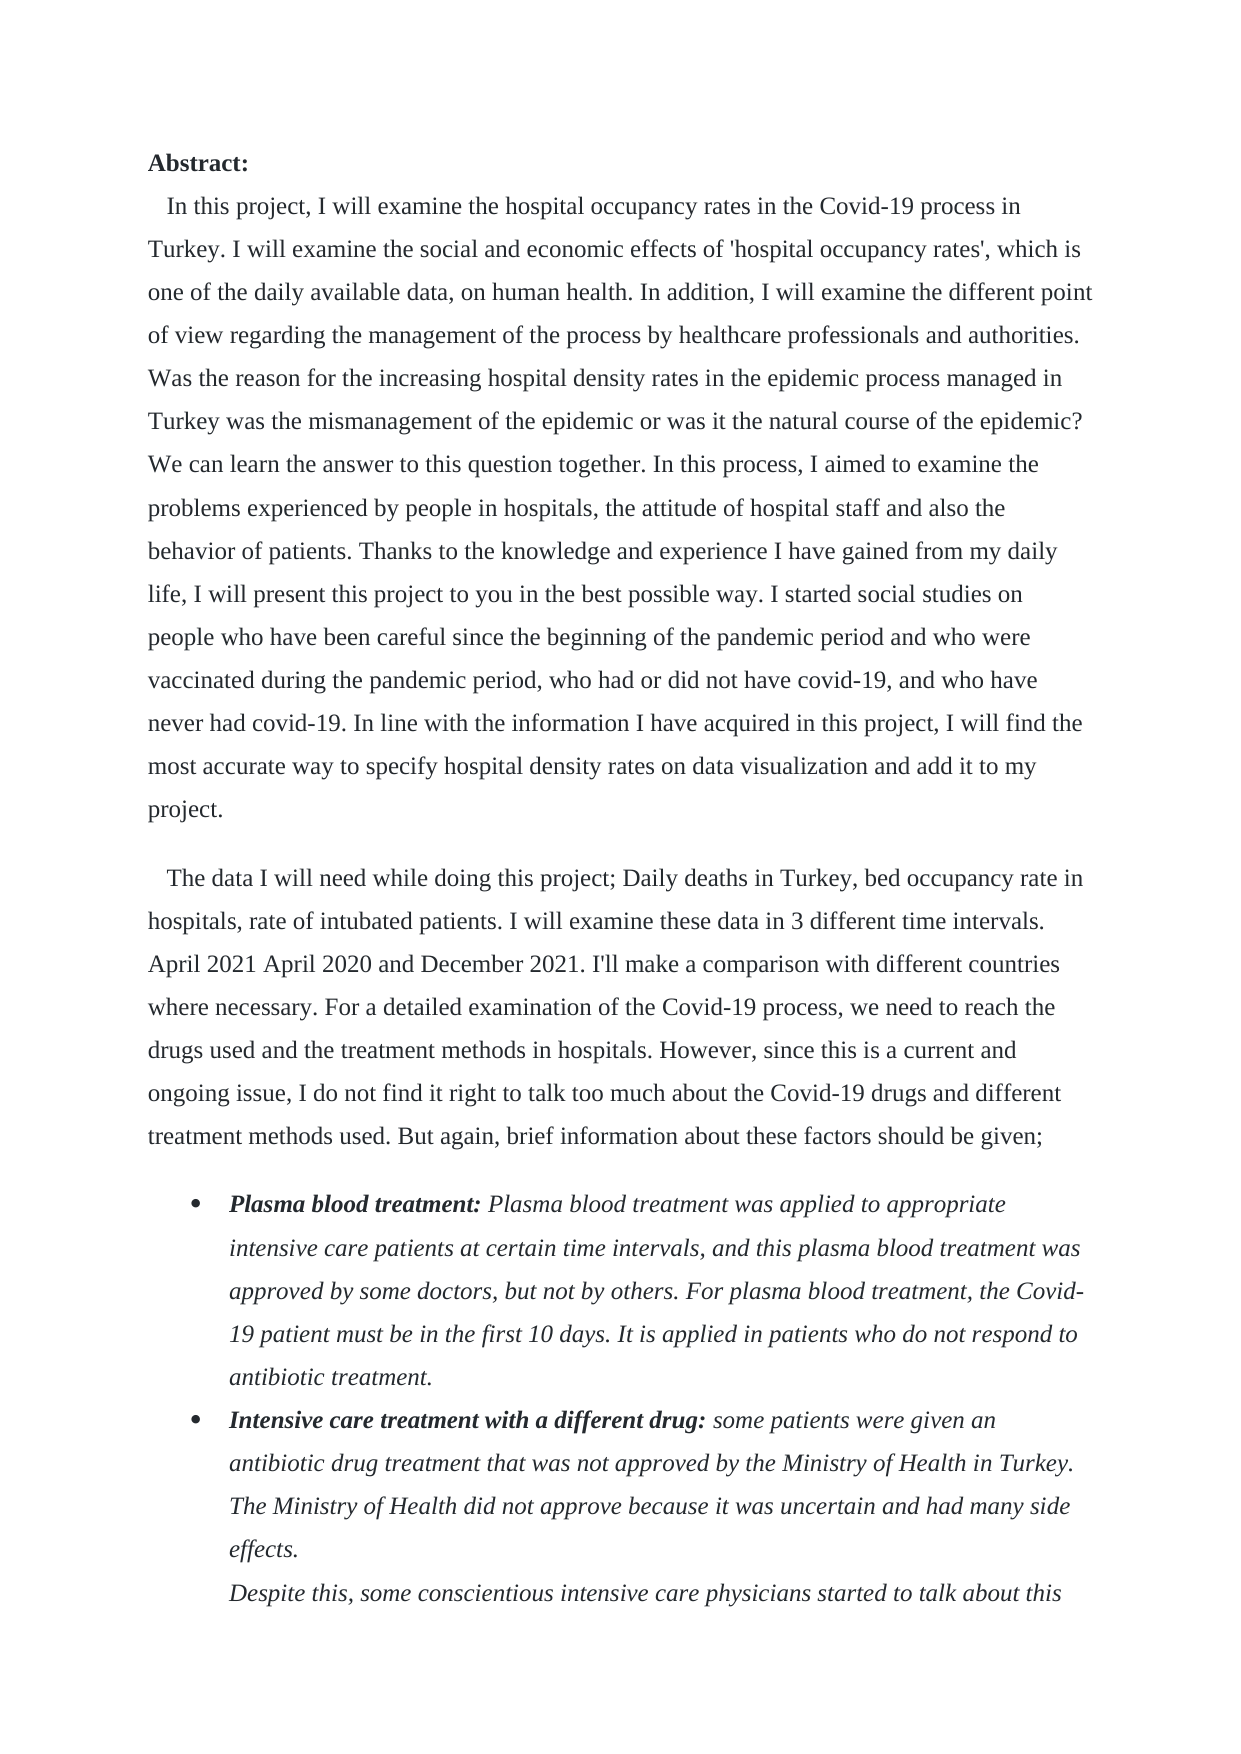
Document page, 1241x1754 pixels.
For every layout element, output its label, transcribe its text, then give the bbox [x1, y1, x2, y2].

text Abstract: In this project, I will examine the hospital occupancy rates in the Covid-19 process in Turkey. I will examine the social and economic effects of 'hospital occupancy rates', which is one of the daily available data, on human health. In addition, I will examine the different point of view regarding the management of the process by healthcare professionals and authorities. Was the reason for the increasing hospital density rates in the epidemic process managed in Turkey was the mismanagement of the epidemic or was it the natural course of the epidemic? We can learn the answer to this question together. In this process, I aimed to examine the problems experienced by people in hospitals, the attitude of hospital staff and also the behavior of patients. Thanks to the knowledge and experience I have gained from my daily life, I will present this project to you in the best possible way. I started social studies on people who have been careful since the beginning of the pandemic period and who were vaccinated during the pandemic period, who had or did not have covid-19, and who have never had covid-19. In line with the information I have acquired in this project, I will find the most accurate way to specify hospital density rates on data visualization and add it to my project. [148, 148, 1093, 823]
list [191, 1405, 1093, 1606]
text The data I will need while doing this project; Daily deaths in Turkey, bed occupancy rate in hospitals, rate of intubated patients. I will examine these data in 3 different time intervals. April 2021 April 2020 and December 2021. I'll make a comparison with different countries where necessary. For a detailed examination of the Covid-19 process, we need to reach the drugs used and the treatment methods in hospitals. However, since this is a current and ongoing issue, I do not find it right to talk too much about the Covid-19 drugs and different treatment methods used. But again, brief information about these factors should be given; [148, 863, 1093, 1150]
list Plasma blood treatment: Plasma blood treatment was applied to appropriate intensive care patients at certain time intervals, and this plasma blood treatment was approved by some doctors, but not by others. For plasma blood treatment, the Covid-19 patient must be in the first 10 days. It is applied in patients who do not respond to antibiotic treatment. [191, 1189, 1093, 1391]
